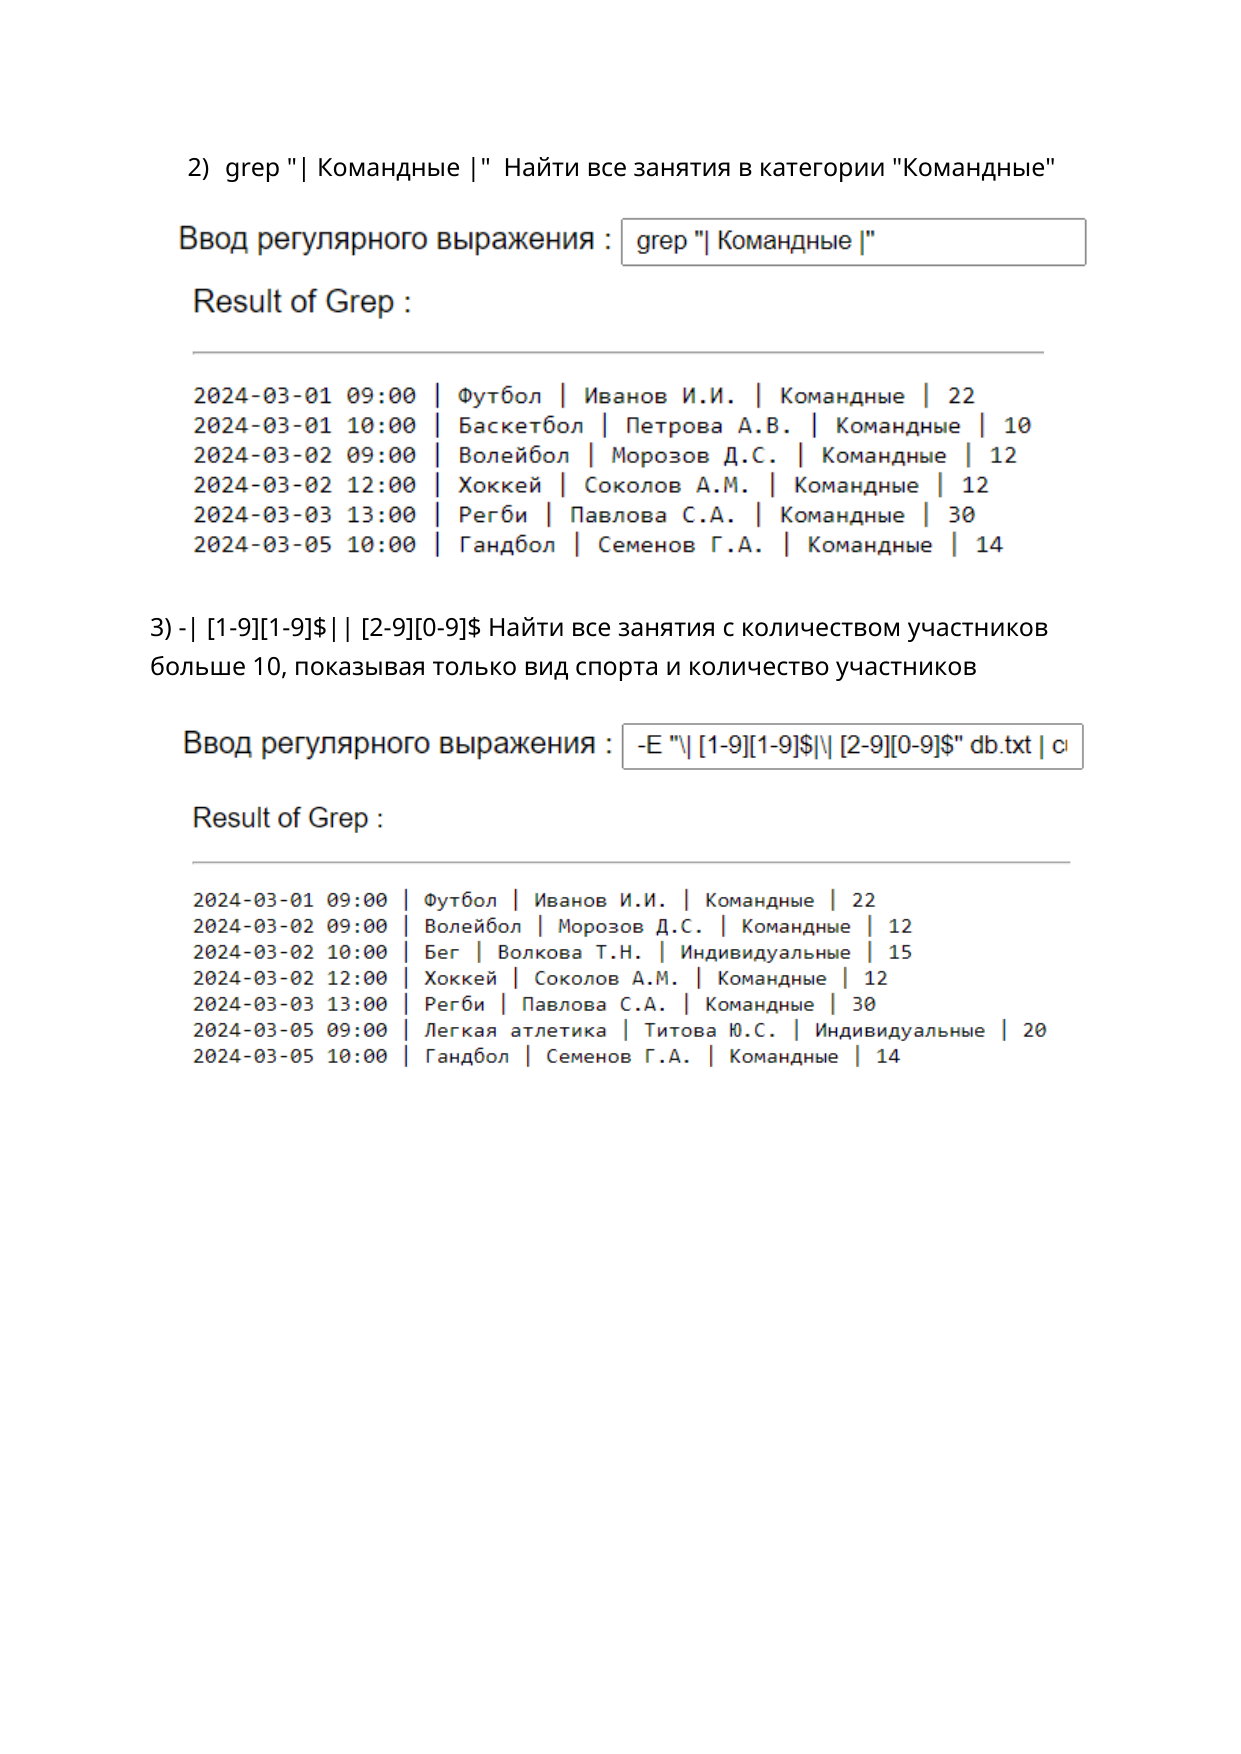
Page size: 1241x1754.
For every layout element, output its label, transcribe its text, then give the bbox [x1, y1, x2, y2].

list grep "| Командные |" Найти все занятия в категории "Командные" [187, 150, 1090, 184]
text 3) -| [1-9][1-9]$|| [2-9][0-9]$ Найти все занятия с количеством участников больше 10, показывая только вид спорта и количество участников [150, 609, 1090, 683]
